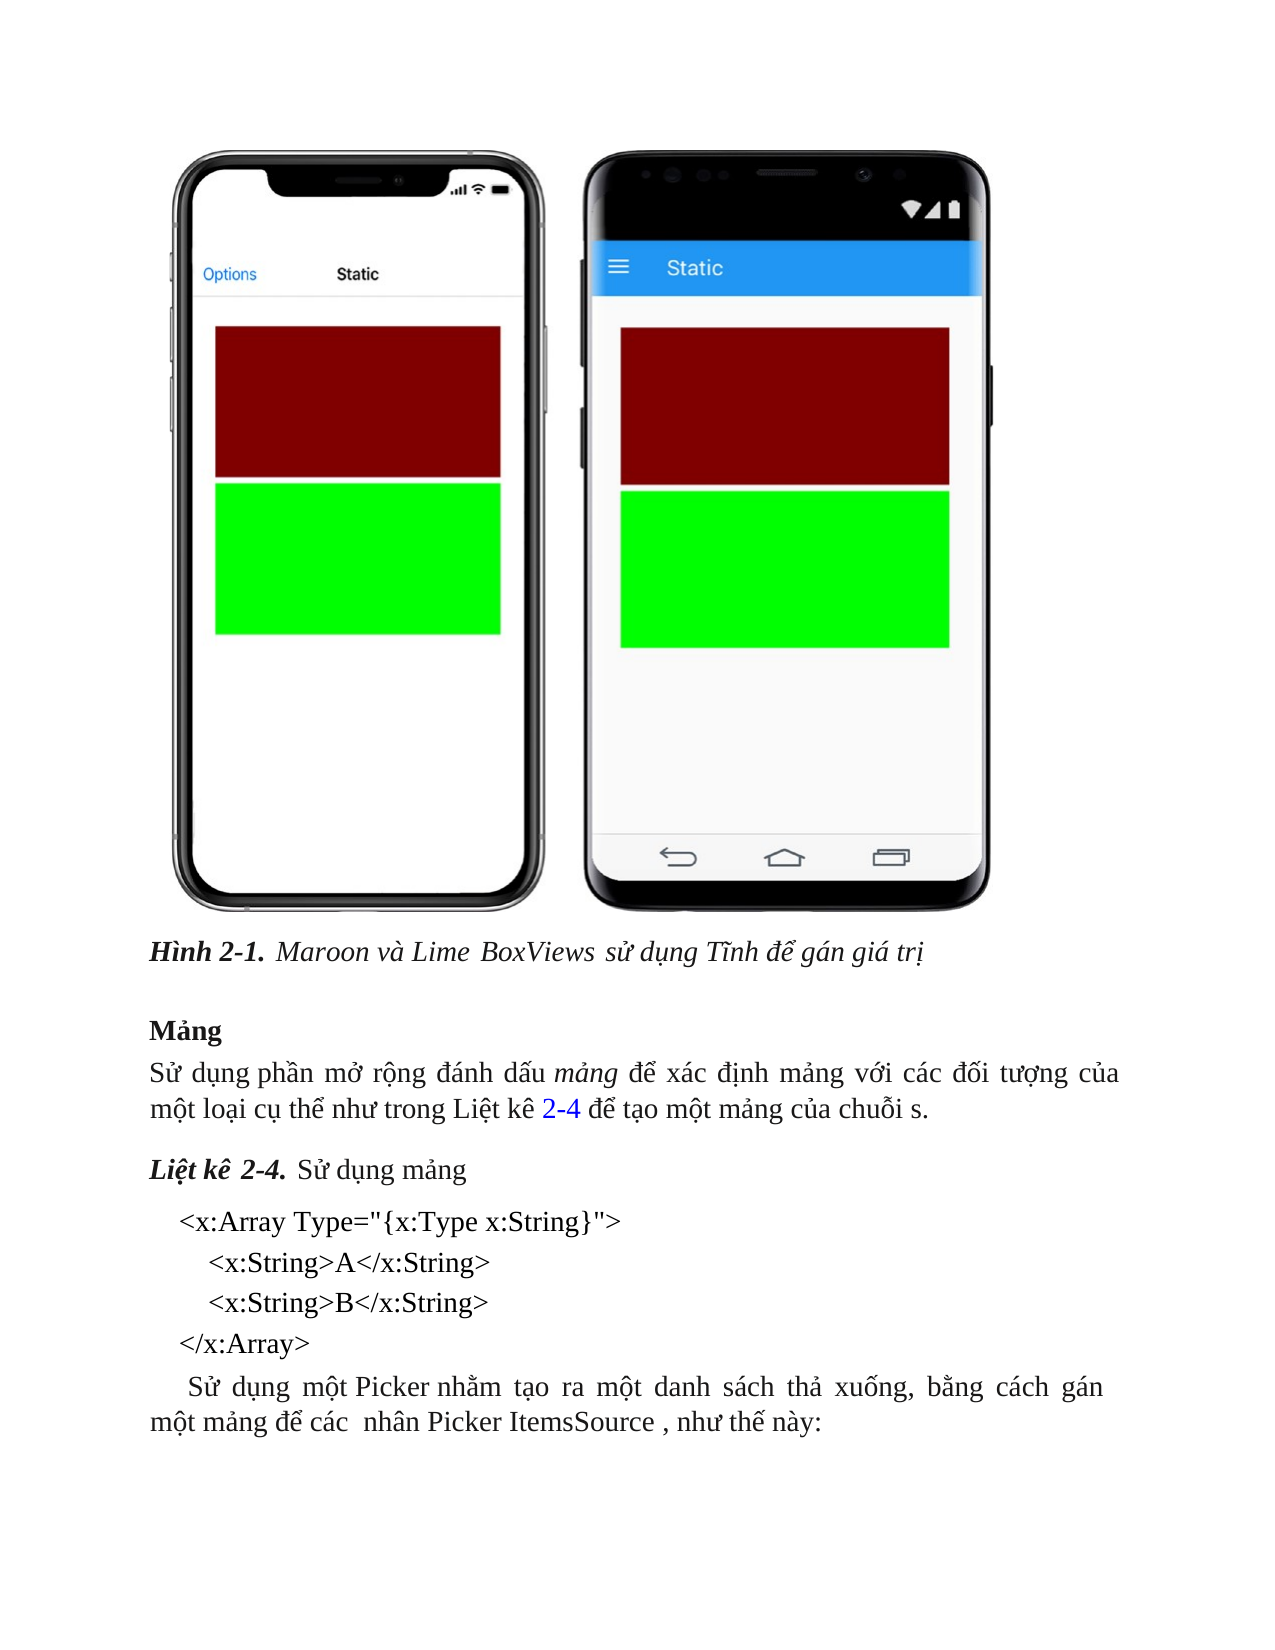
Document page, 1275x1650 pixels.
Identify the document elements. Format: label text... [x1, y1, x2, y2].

text Sử dụng một Picker nhằm tạo ra một danh sách thả xuống, bằng cách gán một mảng để các nhân Picker ItemsSource , như thế này: [150, 1367, 1104, 1438]
text Liệt kê 2-4. Sử dụng mảng [149, 1152, 1125, 1185]
text Mảng [149, 1013, 1125, 1047]
text Sử dụng phần mở rộng đánh dấu mảng để xác định mảng với các đối tượng của một loại cụ thể như trong Liệt kê 2-4 để tạo một mảng của chuỗi s. [149, 1053, 1120, 1124]
text <x:Array Type="{x:Type x:String}"> [149, 1204, 1125, 1238]
text </x:Array> [149, 1326, 1125, 1360]
picture [169, 150, 994, 912]
text <x:String>A</x:String> [149, 1245, 1125, 1278]
text <x:String>B</x:String> [149, 1286, 1125, 1319]
text Hình 2-1. Maroon và Lime BoxViews sử dụng Tĩnh để gán giá trị [149, 934, 1125, 968]
